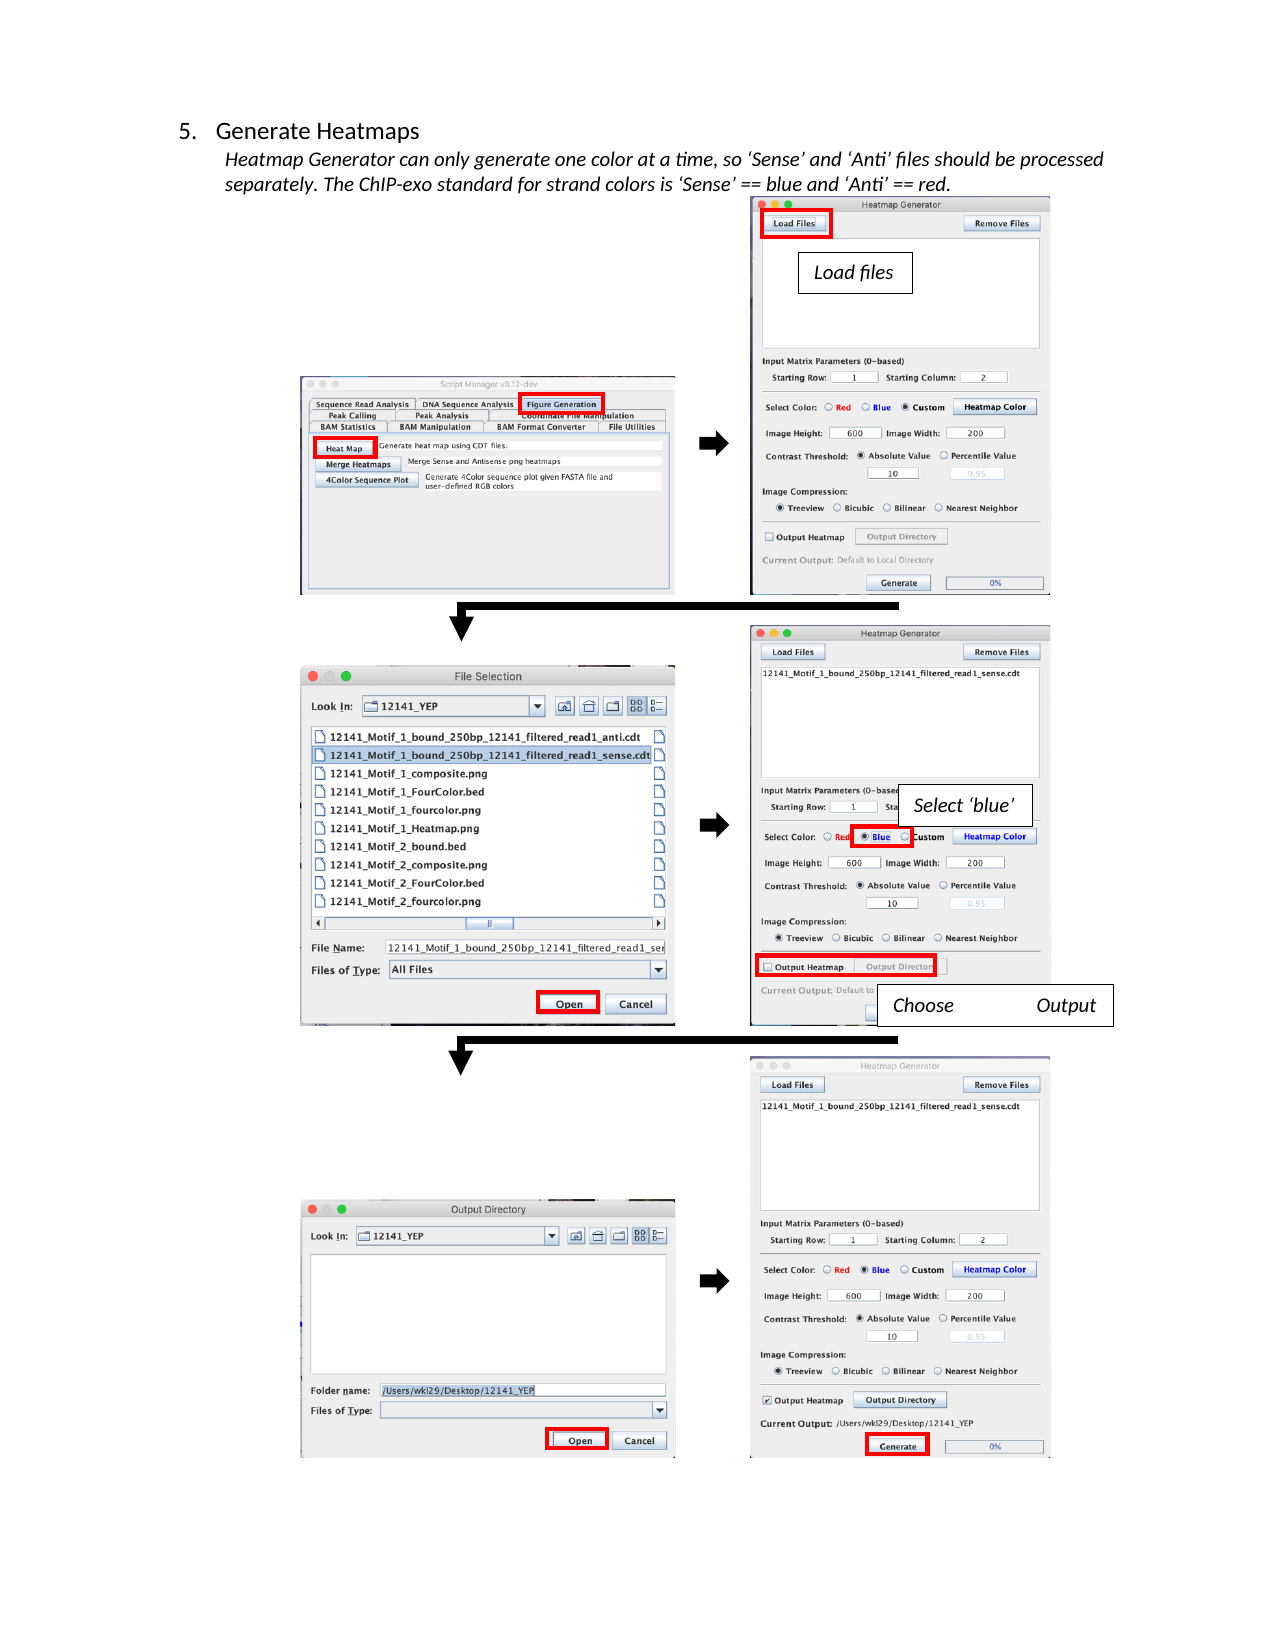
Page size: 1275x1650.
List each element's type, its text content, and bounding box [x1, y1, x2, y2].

picture [750, 196, 1050, 595]
picture [300, 1199, 675, 1458]
list Heatmap Generator can only generate one color at a time, so ‘Sense’ and ‘Anti’ files should be processed separately. The ChIP-exo standard for strand colors is ‘Sense’ == blue and ‘Anti’ == red. [225, 146, 1125, 197]
picture [300, 665, 675, 1026]
picture [750, 1056, 1050, 1458]
list Generate Heatmaps [178, 115, 1125, 146]
picture [300, 376, 675, 595]
picture [750, 625, 1050, 1026]
